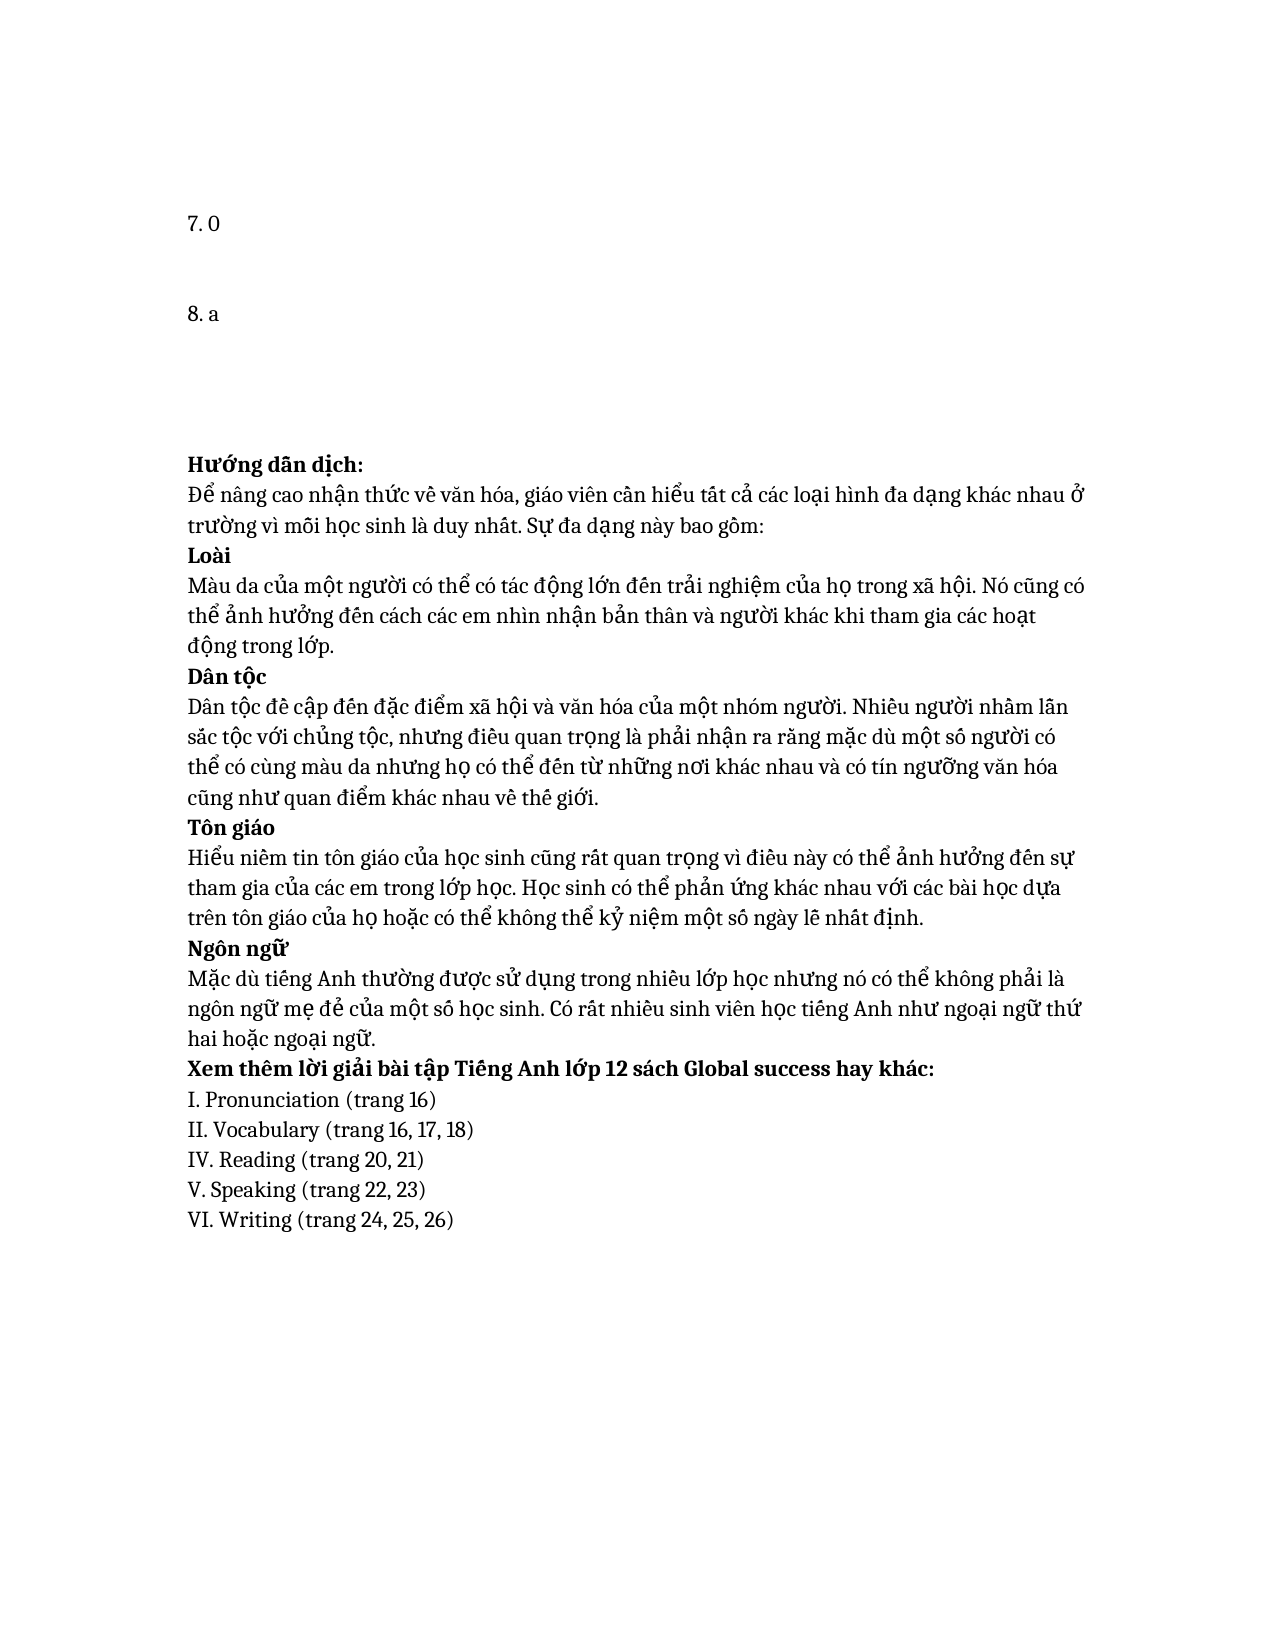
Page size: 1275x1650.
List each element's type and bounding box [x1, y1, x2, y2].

text [187, 150, 1087, 1264]
